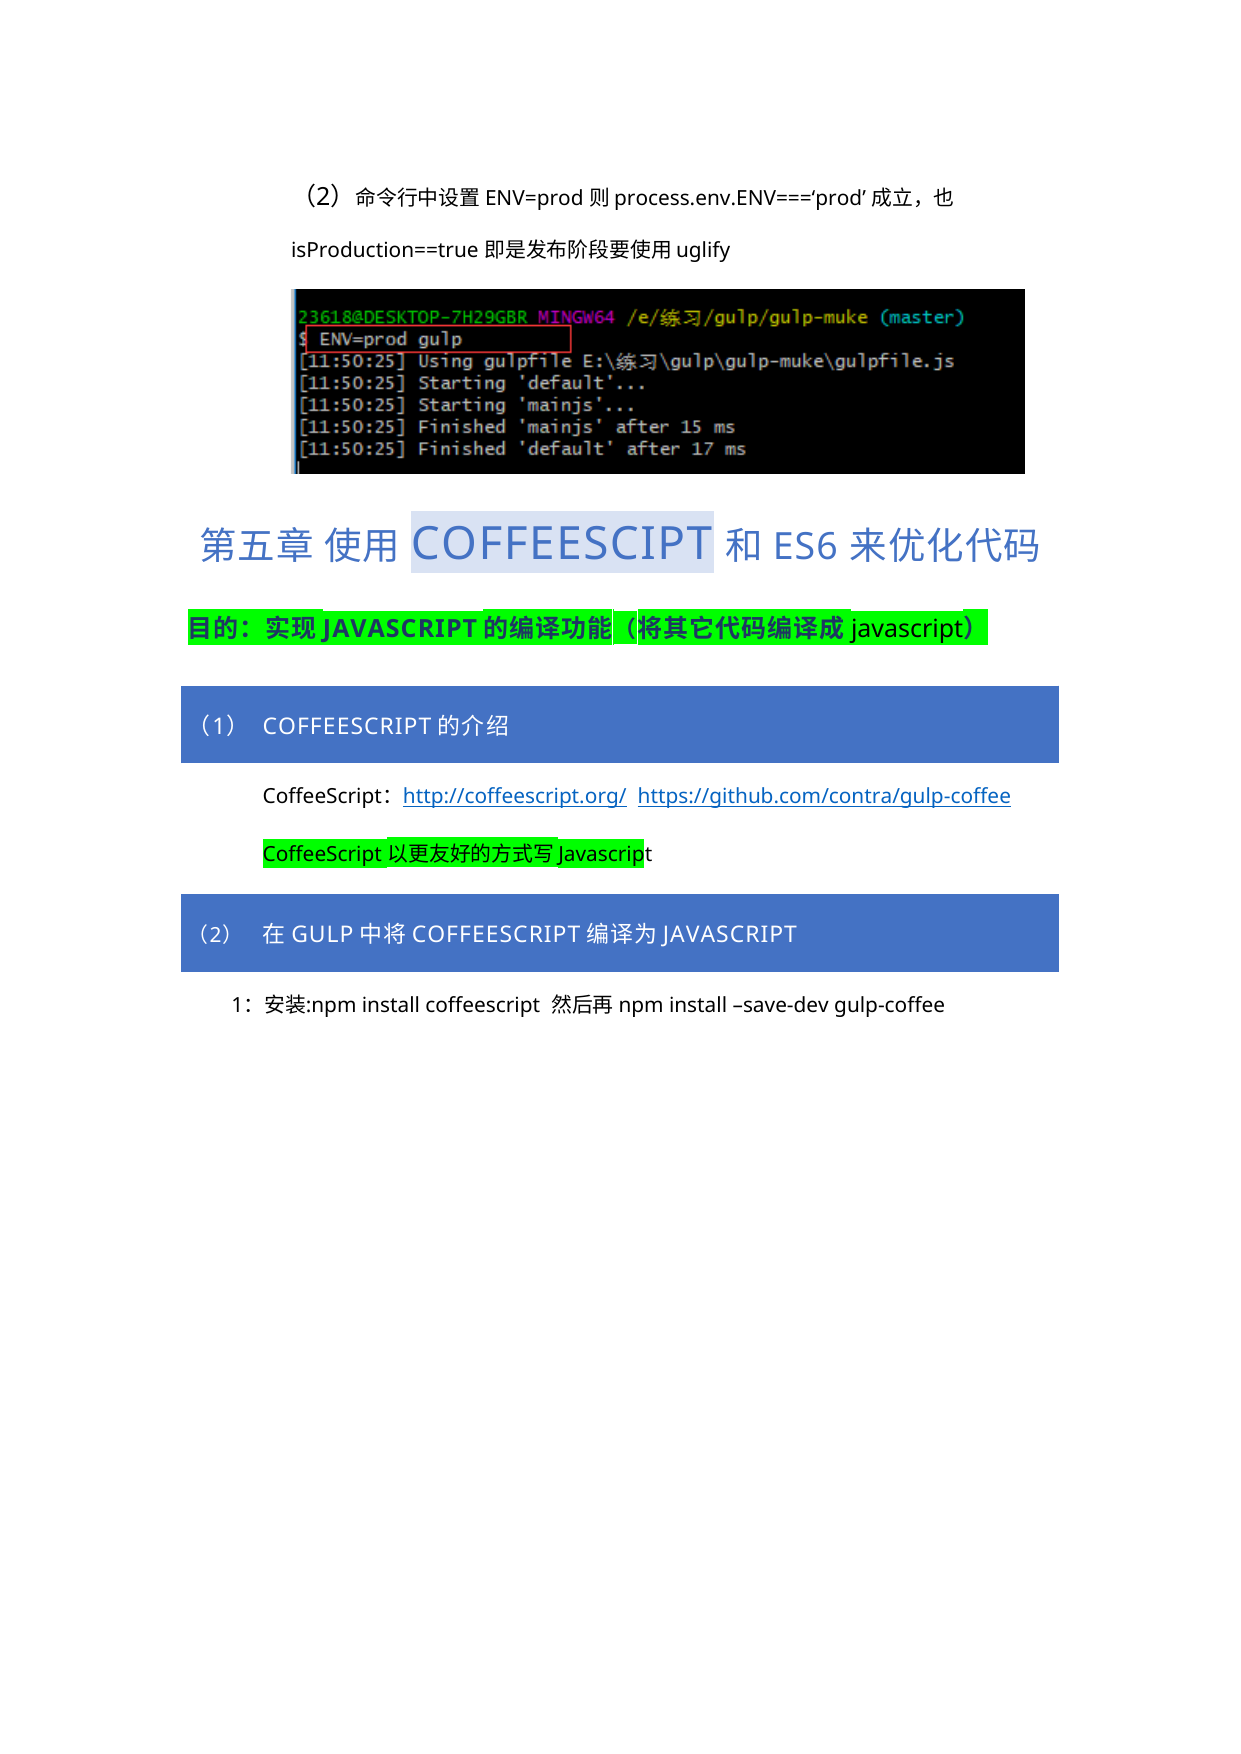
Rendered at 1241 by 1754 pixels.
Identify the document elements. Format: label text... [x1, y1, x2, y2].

subtitle CoffeeScript的介绍 [188, 692, 1053, 757]
text 1：安装:npm install coffeescript 然后再 npm install –save-dev gulp-coffee [231, 987, 1053, 1019]
list （2）命令行中设置 ENV=prod 则process.env.ENV===‘prod’ 成立，也isProduction==true 即是发布阶段要使用uglify [291, 162, 1053, 264]
subtitle 在gulp中将CoffeeScript编译为JavaScript [188, 900, 1053, 965]
list CoffeeScript 以更友好的方式写Javascript [262, 836, 1053, 869]
picture [290, 289, 1025, 474]
title 第五章 使用 coffeescipt 和 ES6 来优化代码 [187, 509, 1053, 574]
list CoffeeScript：http://coffeescript.org/ https://github.com/contra/gulp-coffee [262, 778, 1053, 811]
text 目的：实现Javascript的编译功能（将其它代码编译成javascript） [187, 594, 1053, 659]
